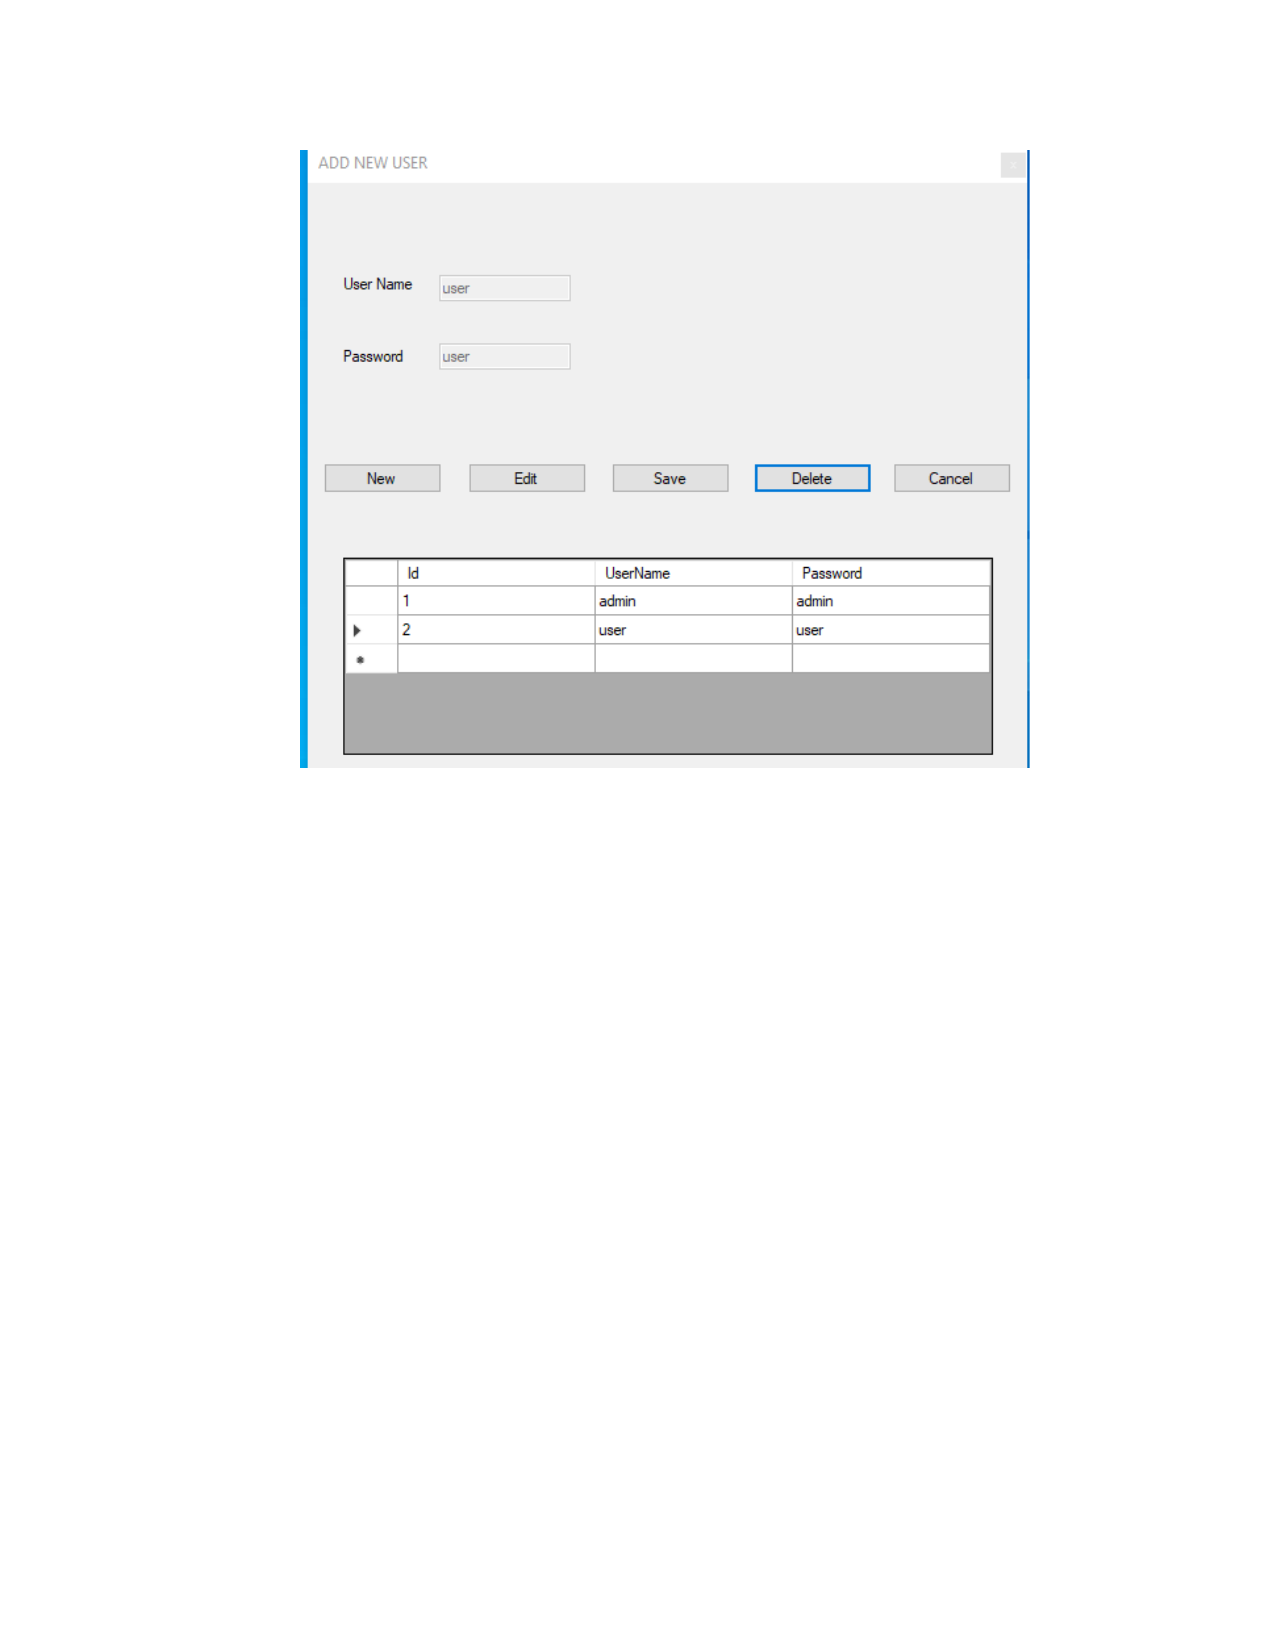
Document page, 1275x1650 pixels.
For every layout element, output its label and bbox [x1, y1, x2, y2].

picture [308, 150, 1030, 768]
